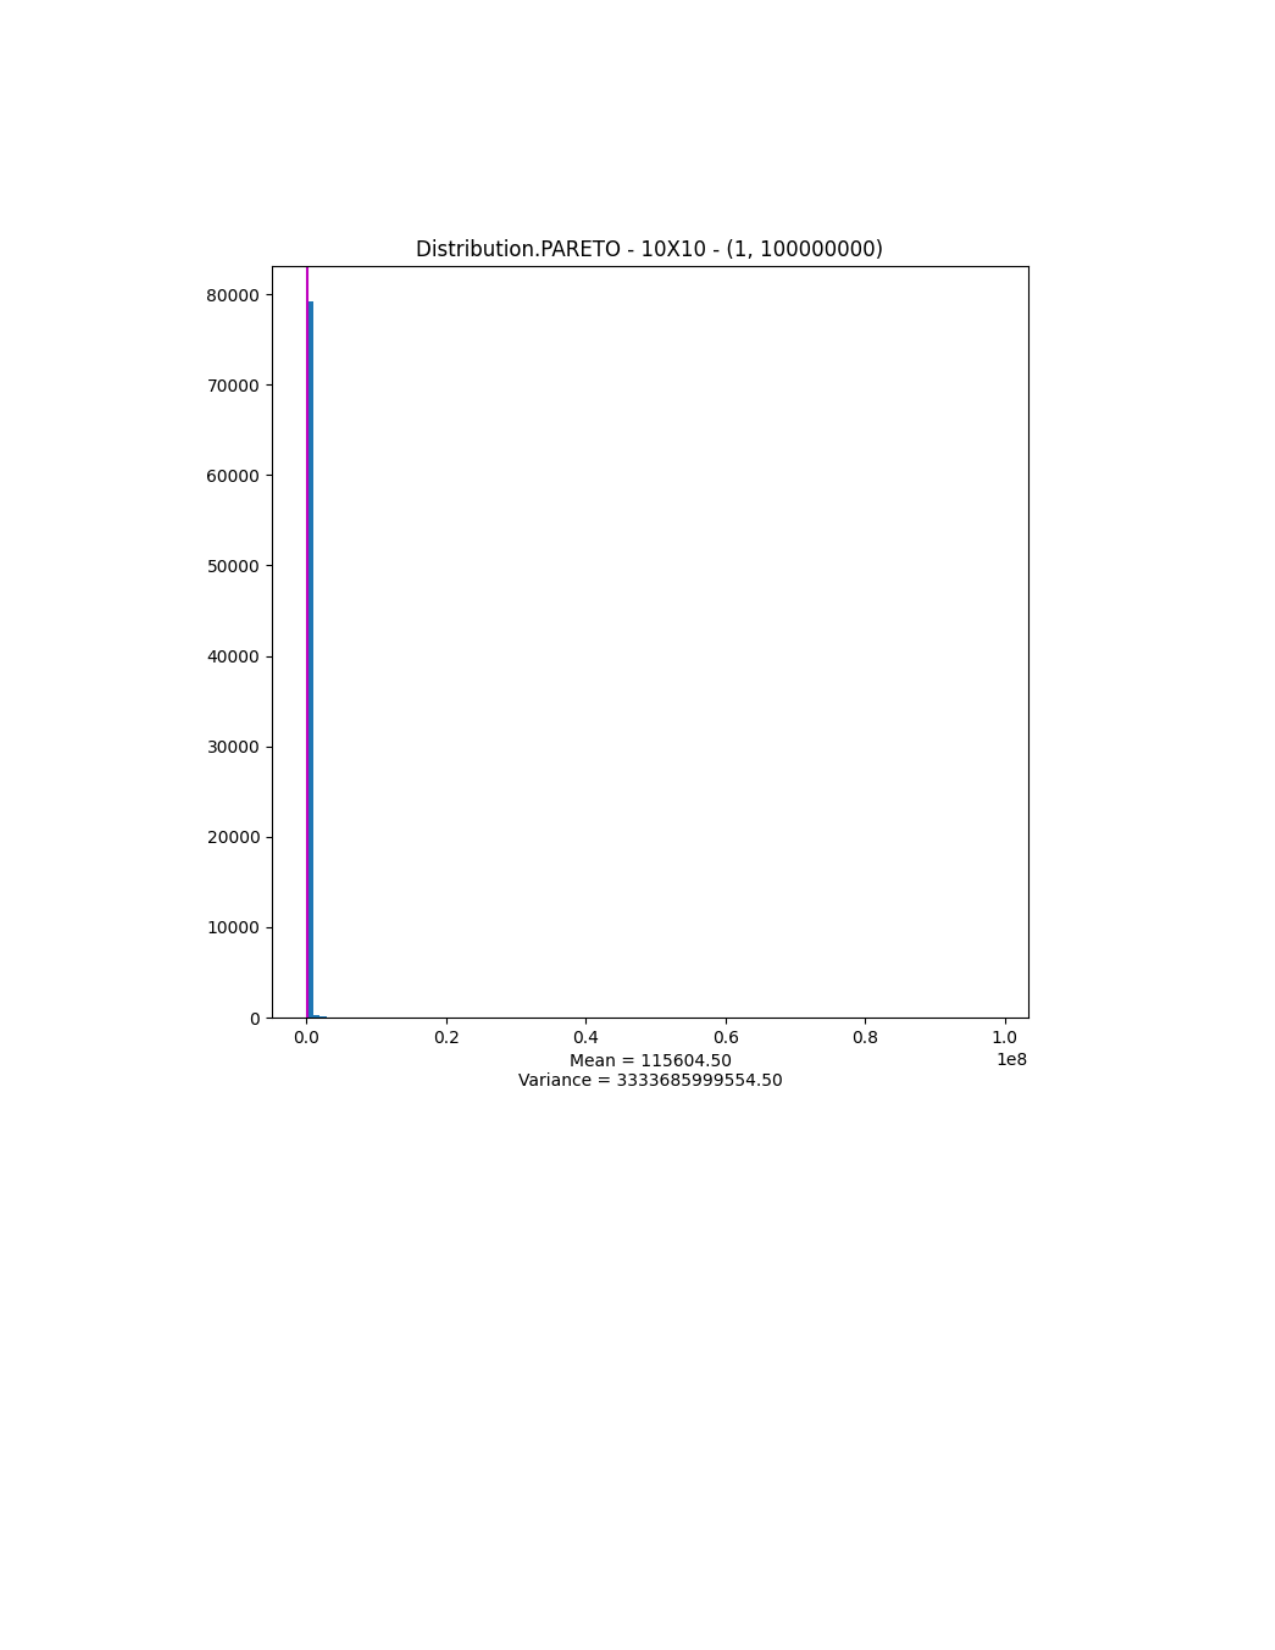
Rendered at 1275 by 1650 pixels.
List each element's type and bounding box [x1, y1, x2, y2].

picture [150, 150, 1125, 1125]
